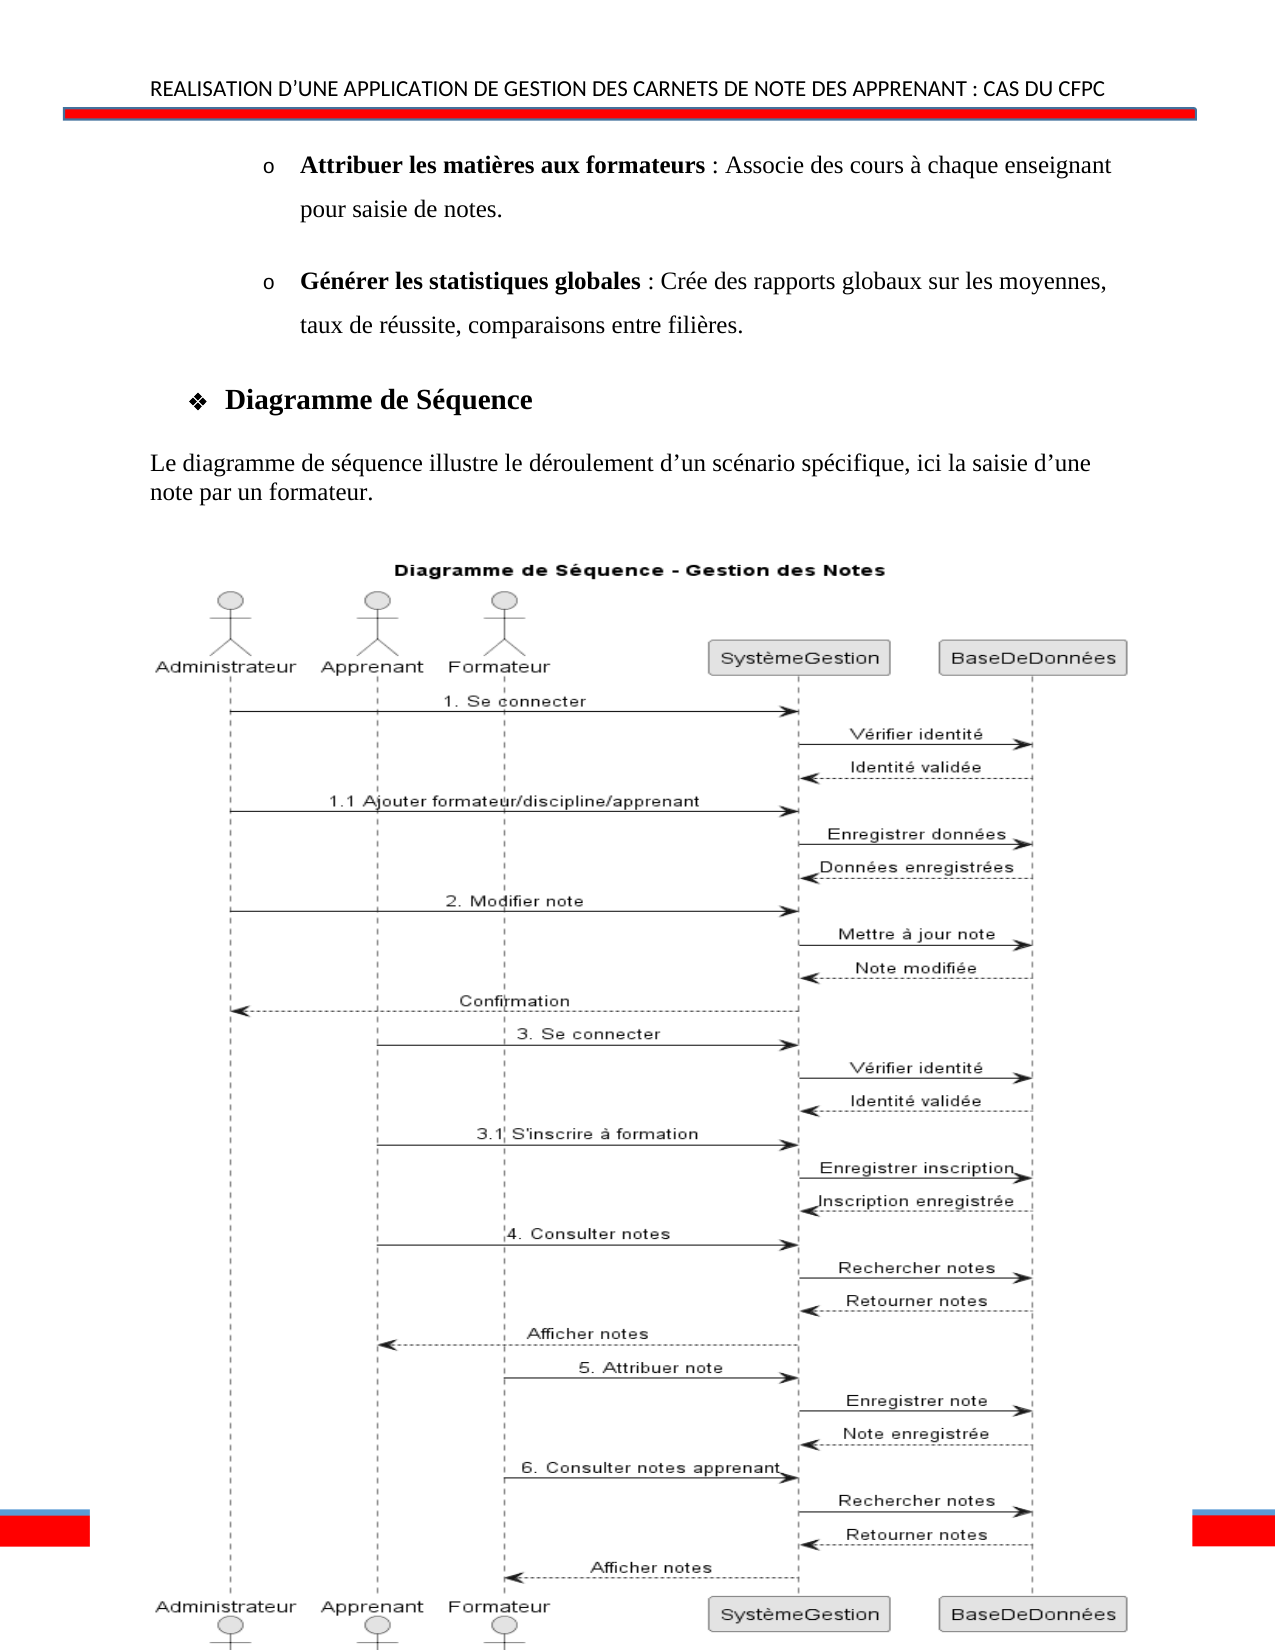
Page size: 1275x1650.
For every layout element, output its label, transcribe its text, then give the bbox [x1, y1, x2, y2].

picture [148, 543, 1134, 1650]
text Le diagramme de séquence illustre le déroulement d’un scénario spécifique, ici la saisie d’une note par un formateur. [150, 448, 1125, 505]
list Générer les statistiques globales : Crée des rapports globaux sur les moyennes, taux de réussite, comparaisons entre filières. [262, 266, 1125, 339]
list Attribuer les matières aux formateurs : Associe des cours à chaque enseignant pour saisie de notes. [262, 150, 1125, 223]
list Diagramme de Séquence [187, 382, 1125, 416]
